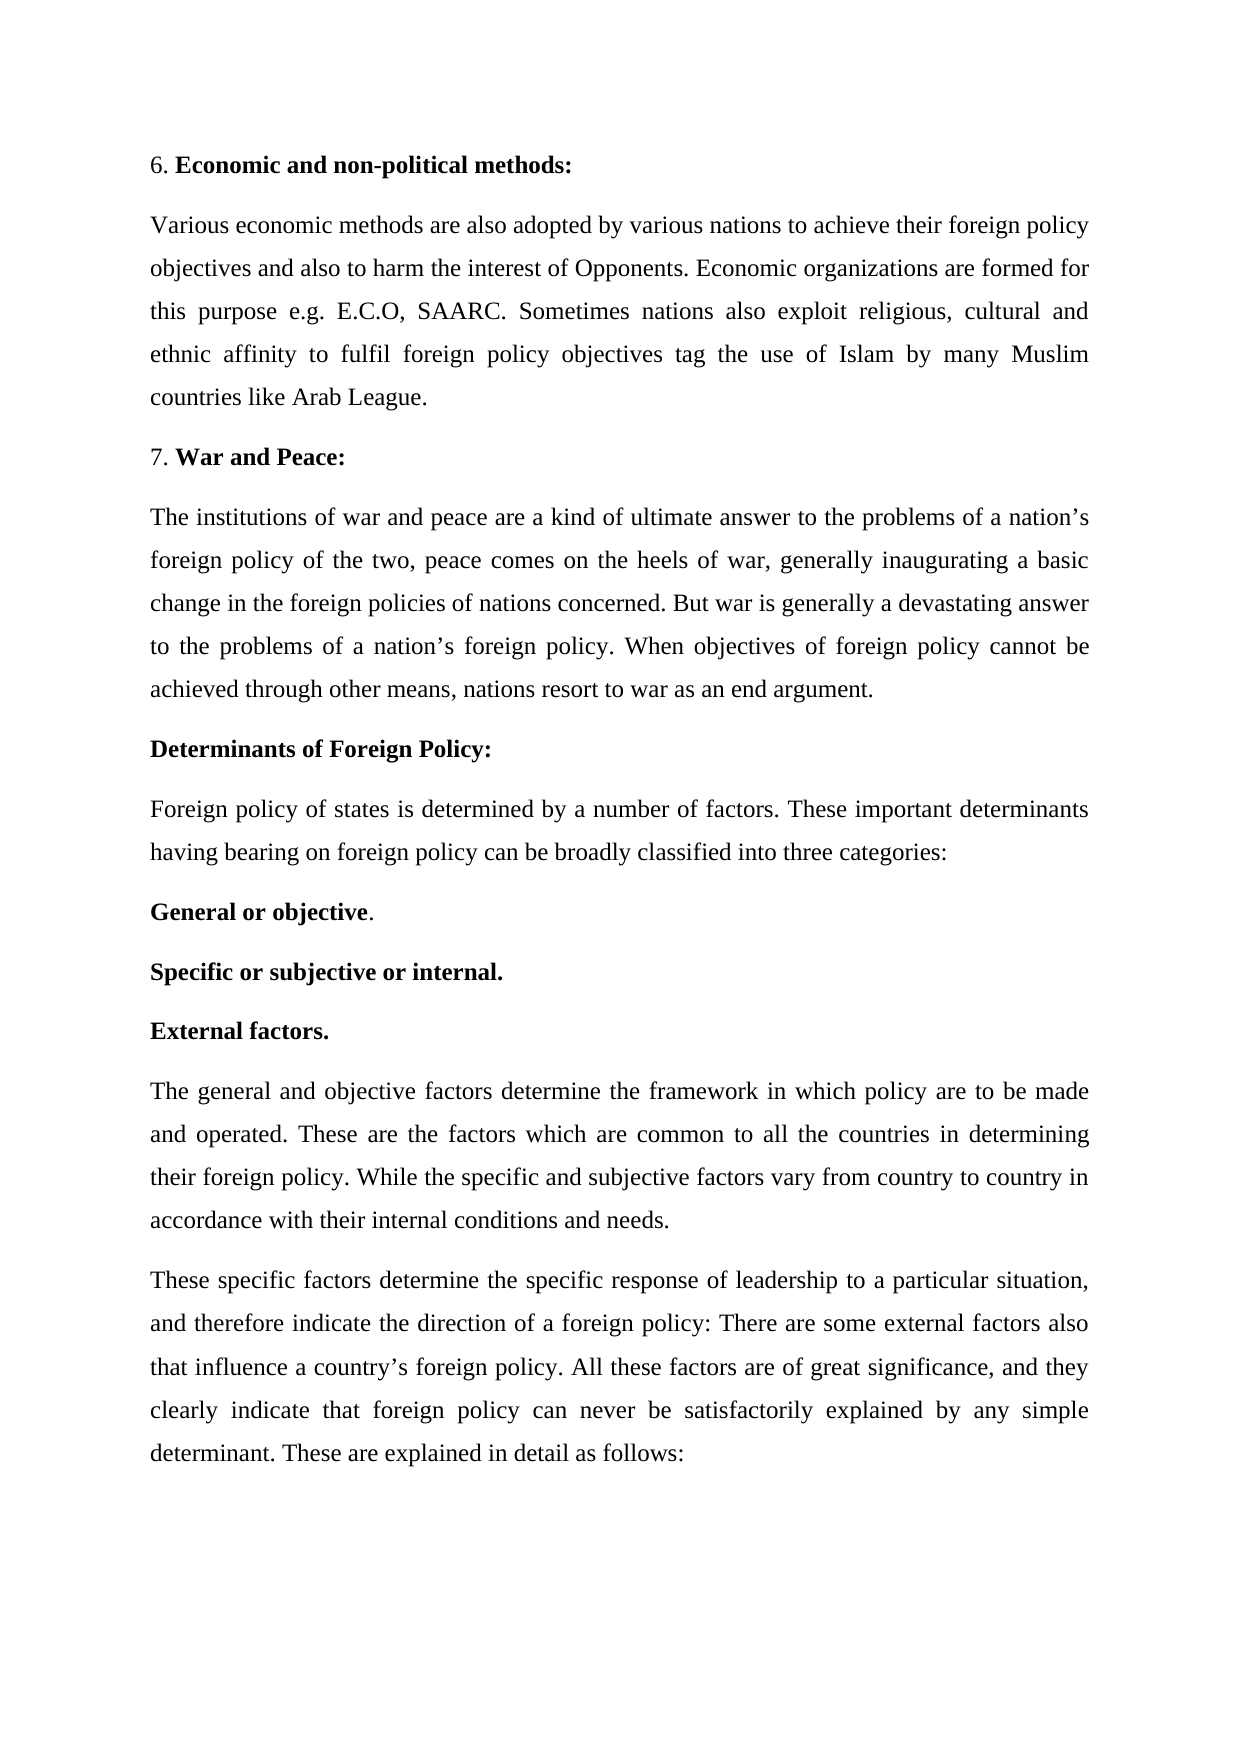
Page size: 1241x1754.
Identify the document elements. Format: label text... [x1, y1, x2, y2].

text Foreign policy of states is determined by a number of factors. These important determinants having bearing on foreign policy can be broadly classified into three categories: [150, 794, 1090, 866]
text 6. Economic and non-political methods: [150, 150, 1090, 179]
text The institutions of war and peace are a kind of ultimate answer to the problems of a nation’s foreign policy of the two, peace comes on the heels of war, generally inaugurating a basic change in the foreign policies of nations concerned. But war is generally a devastating answer to the problems of a nation’s foreign policy. When objectives of foreign policy cannot be achieved through other means, nations resort to war as an end argument. [150, 502, 1090, 703]
text Various economic methods are also adopted by various nations to achieve their foreign policy objectives and also to harm the interest of Opponents. Economic organizations are formed for this purpose e.g. E.C.O, SAARC. Sometimes nations also exploit religious, cultural and ethnic affinity to fulfil foreign policy objectives tag the use of Islam by many Muslim countries like Arab League. [150, 210, 1090, 411]
text 7. War and Peace: [150, 442, 1090, 471]
text External factors. [150, 1016, 1090, 1045]
text General or objective. [150, 897, 1090, 926]
text Specific or subjective or internal. [150, 957, 1090, 985]
text The general and objective factors determine the framework in which policy are to be made and operated. These are the factors which are common to all the countries in determining their foreign policy. While the specific and subjective factors vary from country to country in accordance with their internal conditions and needs. [150, 1076, 1090, 1234]
text Determinants of Foreign Policy: [150, 734, 1090, 763]
text These specific factors determine the specific response of leadership to a particular situation, and therefore indicate the direction of a foreign policy: There are some external factors also that influence a country’s foreign policy. All these factors are of great significance, and they clearly indicate that foreign policy can never be satisfactorily explained by any simple determinant. These are explained in detail as follows: [150, 1265, 1090, 1467]
